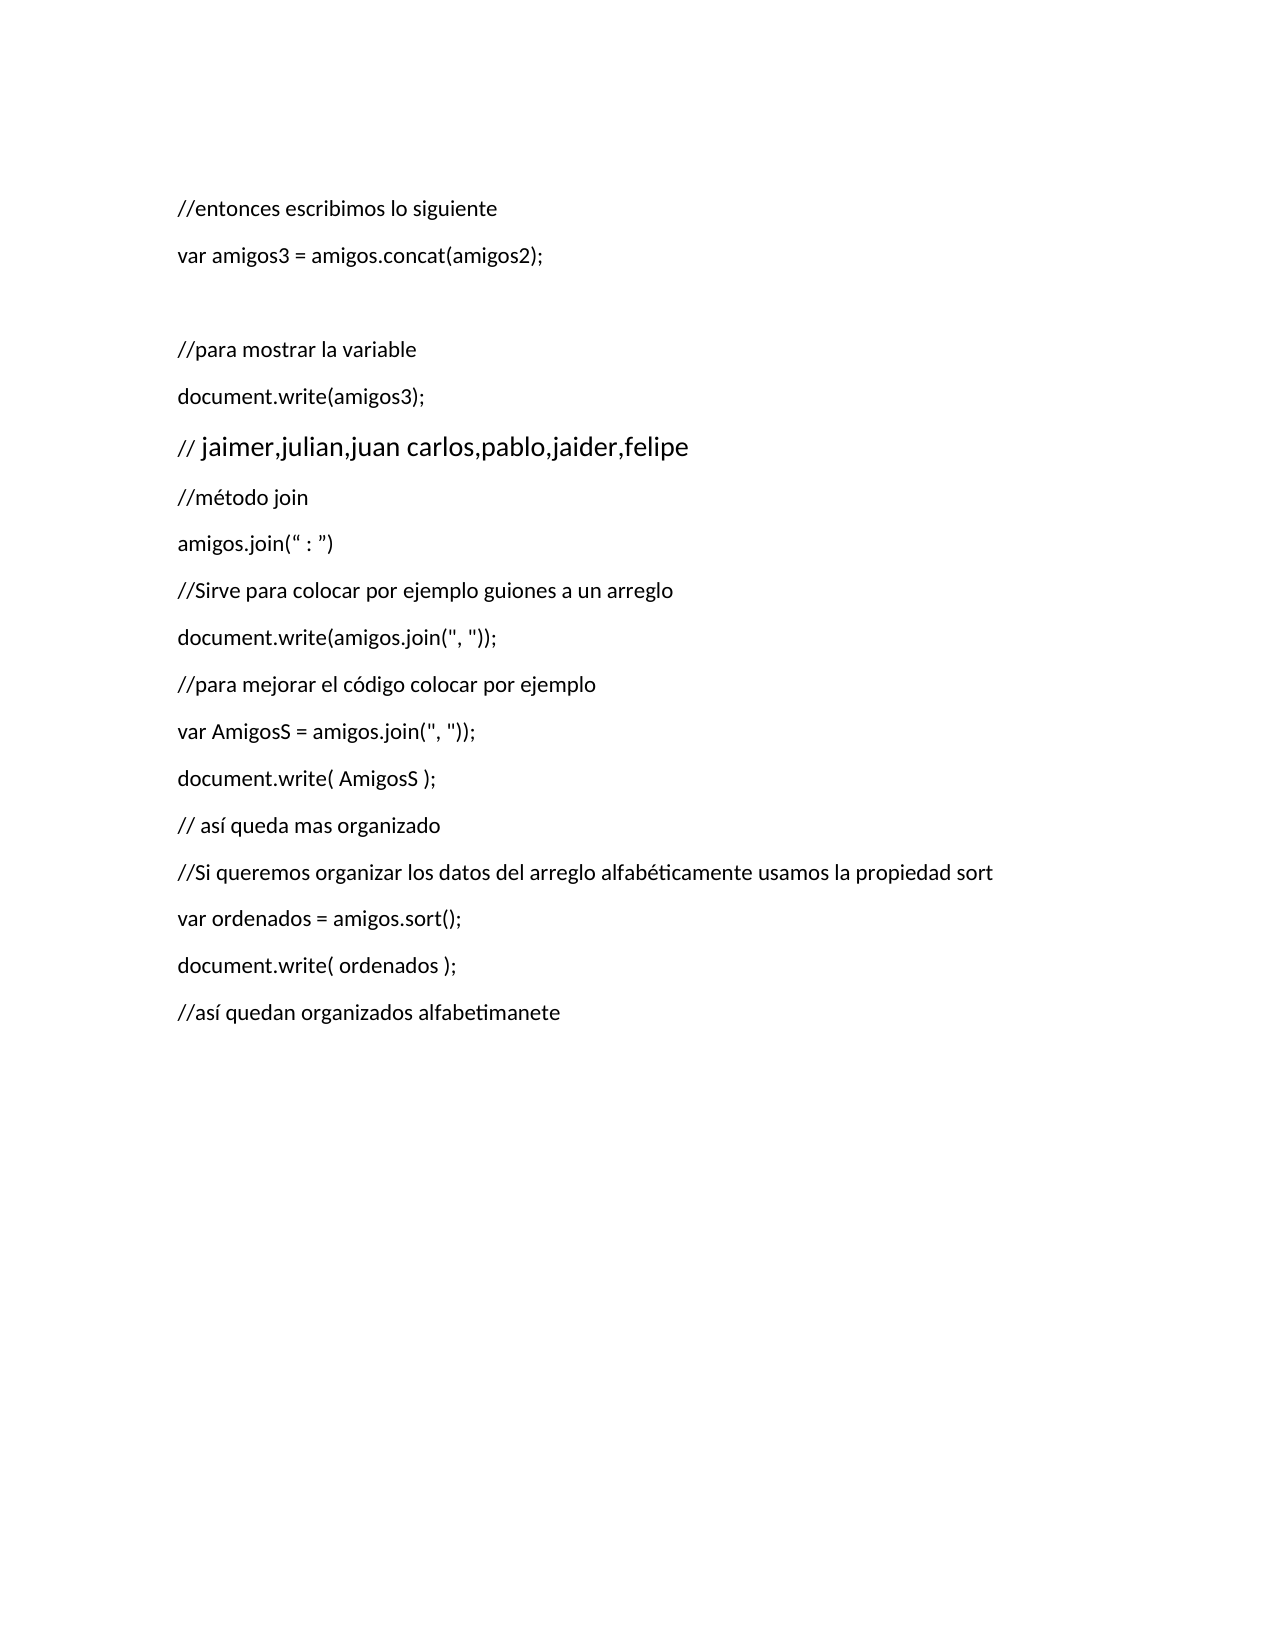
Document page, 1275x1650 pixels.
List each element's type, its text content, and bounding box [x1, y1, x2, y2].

text var ordenados = amigos.sort(); [177, 904, 1098, 932]
text document.write(amigos.join(", ")); [177, 623, 1098, 651]
text //para mejorar el código colocar por ejemplo [177, 670, 1098, 698]
text document.write(amigos3); [177, 382, 1098, 410]
text //para mostrar la variable [177, 335, 1098, 363]
text // así queda mas organizado [177, 811, 1098, 839]
text var AmigosS = amigos.join(", ")); [177, 717, 1098, 745]
text //entonces escribimos lo siguiente [177, 194, 1098, 222]
text var amigos3 = amigos.concat(amigos2); [177, 241, 1098, 269]
text //método join [177, 483, 1098, 511]
text //así quedan organizados alfabetimanete [177, 998, 1098, 1026]
text amigos.join(“ : ”) [177, 529, 1098, 557]
text document.write( ordenados ); [177, 951, 1098, 979]
text // jaimer,julian,juan carlos,pablo,jaider,felipe [177, 429, 1098, 463]
text //Si queremos organizar los datos del arreglo alfabéticamente usamos la propiedad sort [177, 858, 1098, 886]
text document.write( AmigosS ); [177, 764, 1098, 792]
text //Sirve para colocar por ejemplo guiones a un arreglo [177, 576, 1098, 604]
